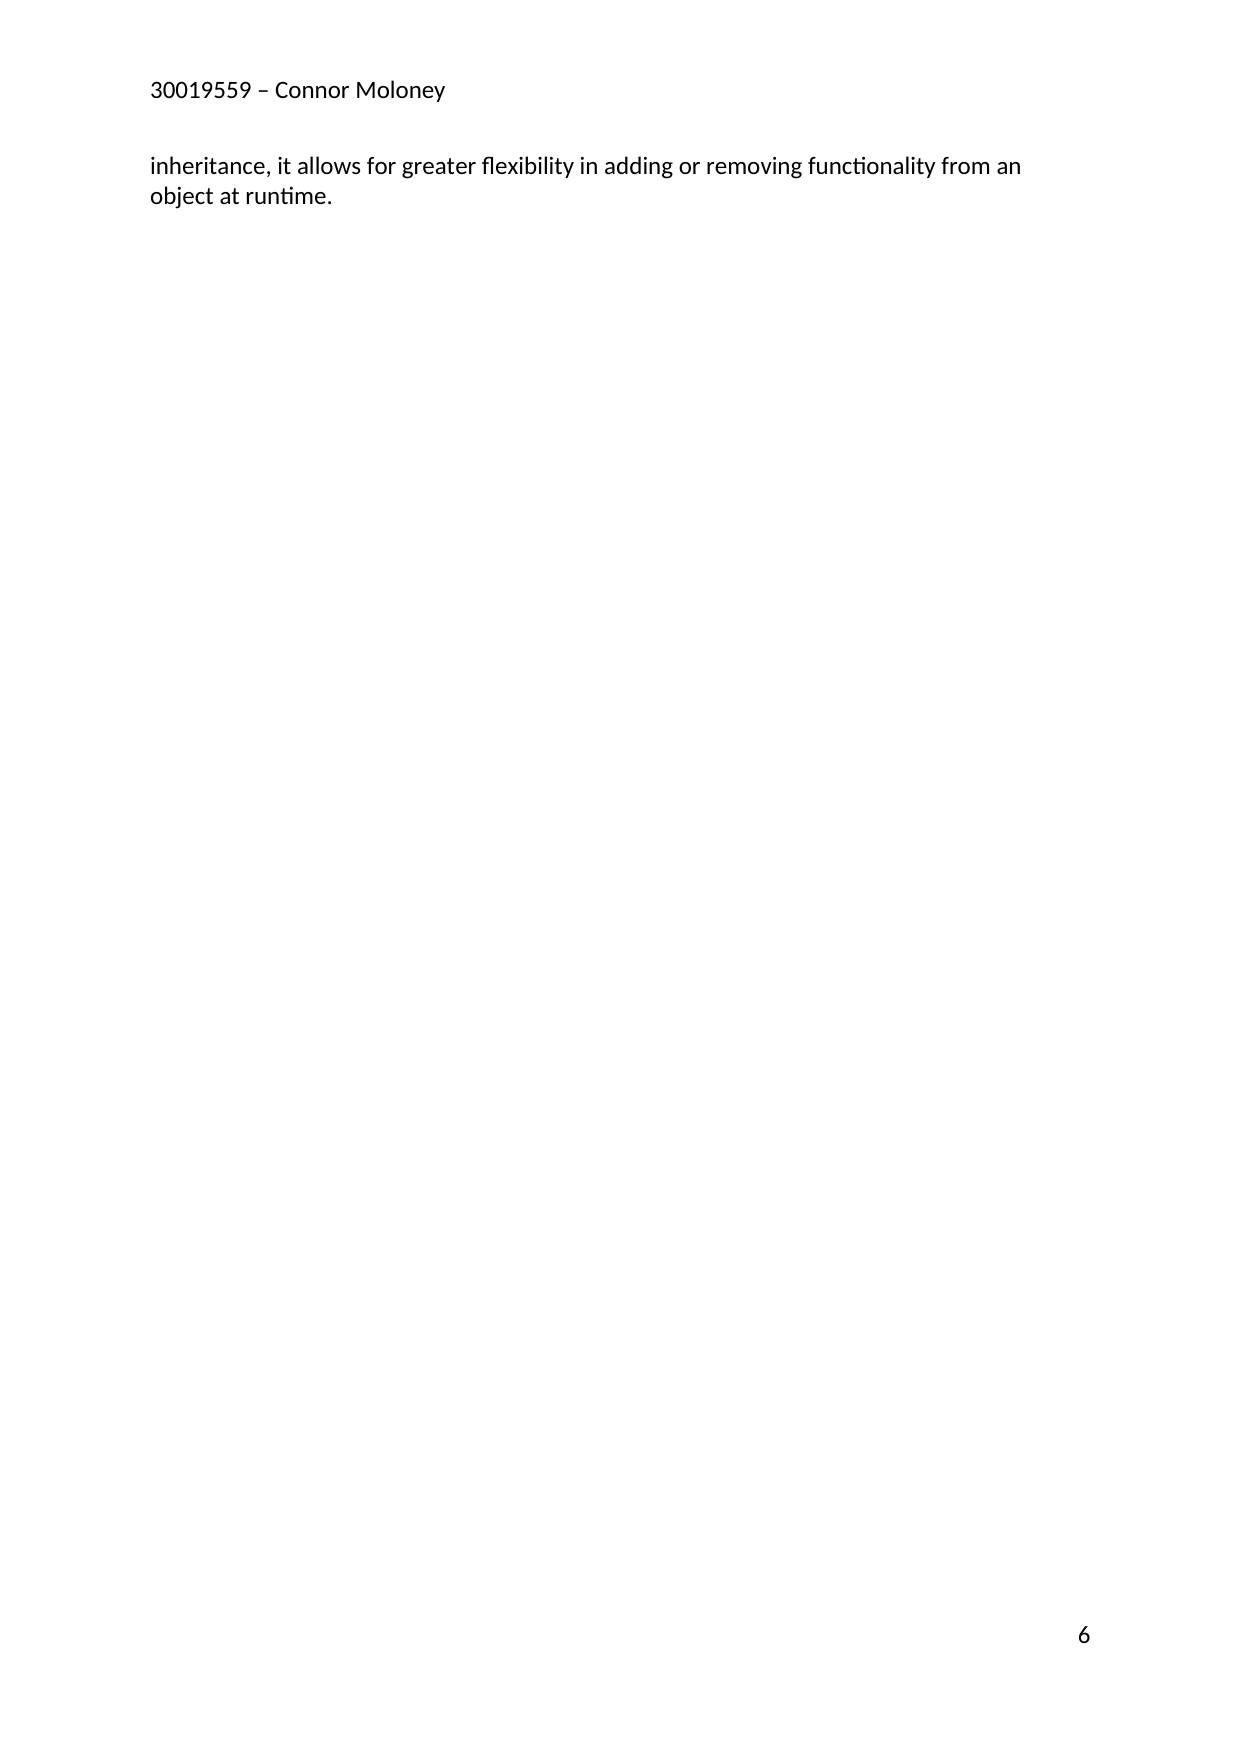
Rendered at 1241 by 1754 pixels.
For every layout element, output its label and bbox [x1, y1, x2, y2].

text [150, 150, 1090, 211]
